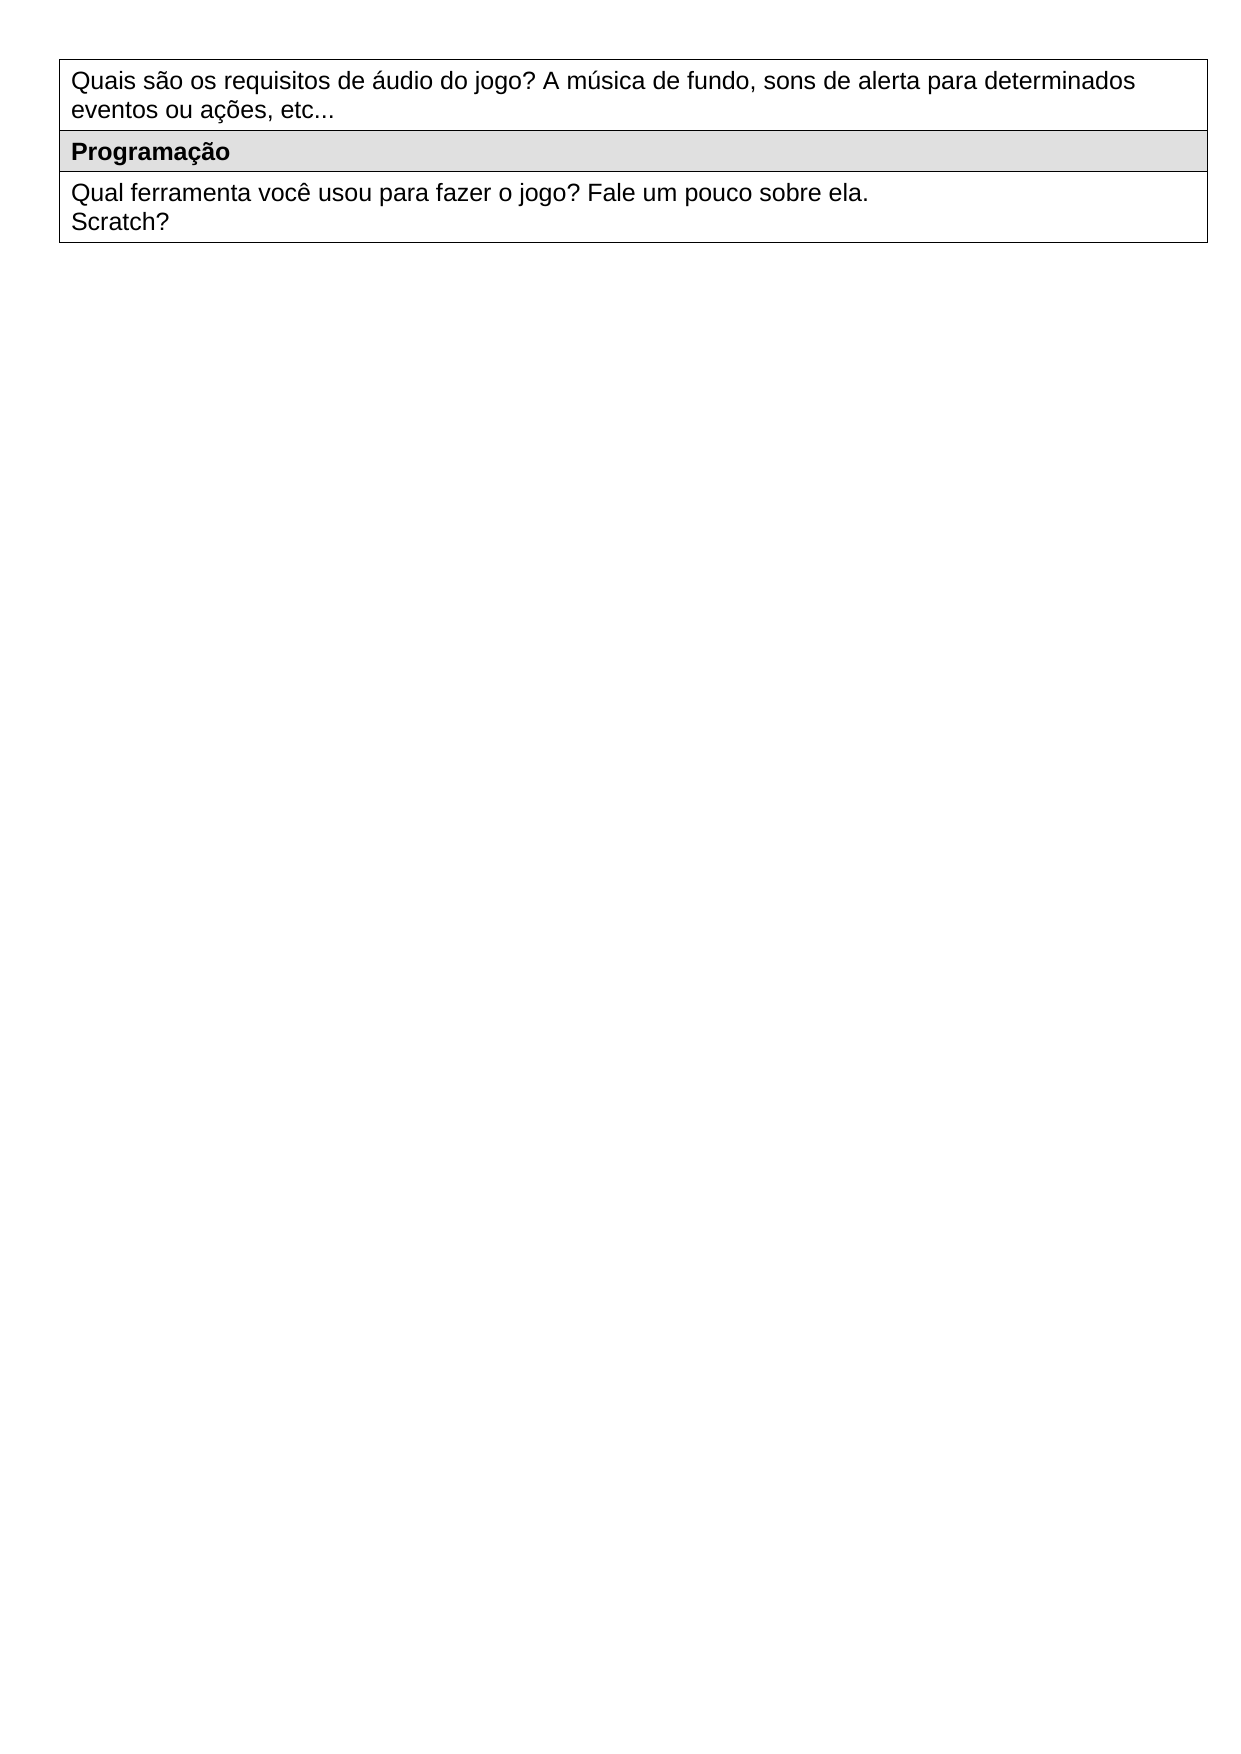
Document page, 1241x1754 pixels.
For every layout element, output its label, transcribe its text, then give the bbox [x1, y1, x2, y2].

table_cell Programação [60, 131, 1207, 171]
table_cell Quais são os requisitos de áudio do jogo? A música de fundo, sons de alerta para determinados eventos ou ações, etc... [60, 60, 1207, 129]
table_cell Qual ferramenta você usou para fazer o jogo? Fale um pouco sobre ela. Scratch? [60, 172, 1207, 242]
